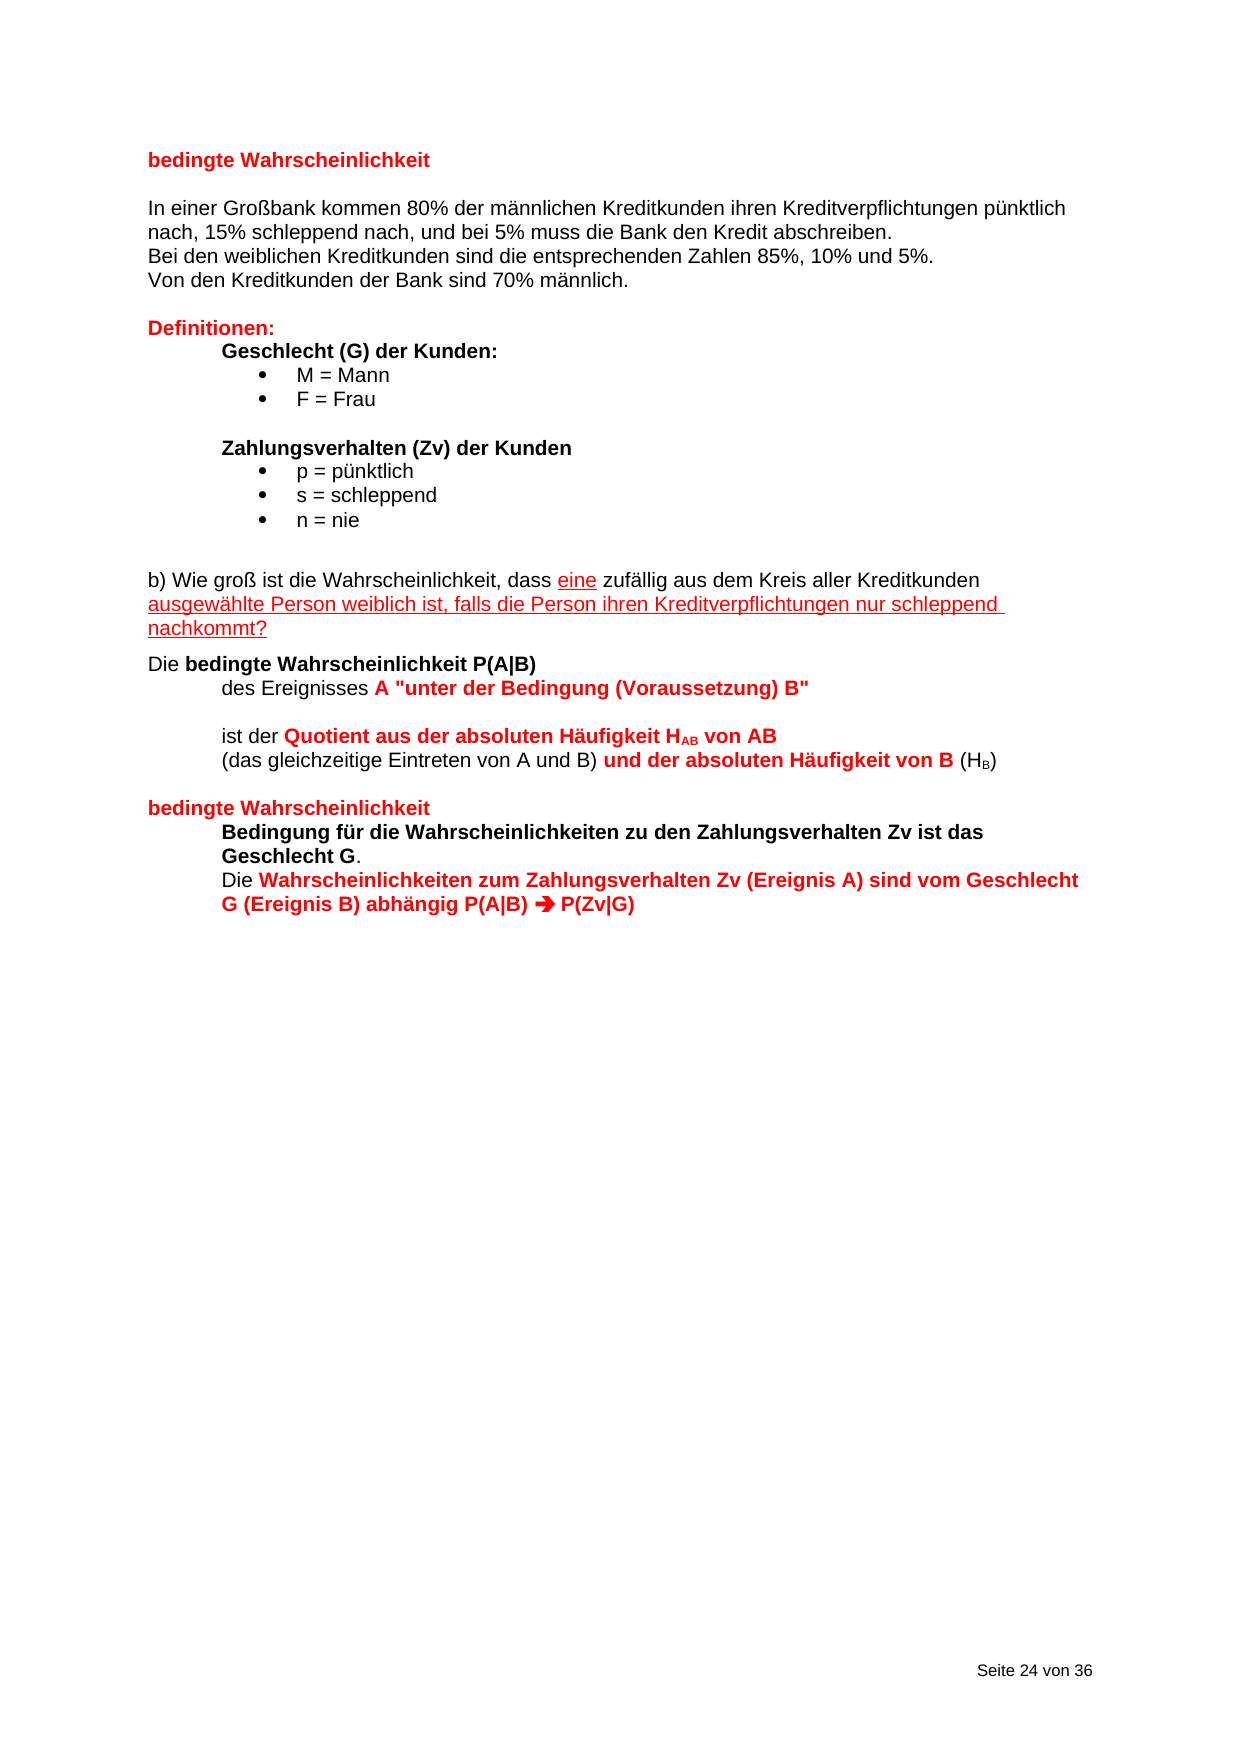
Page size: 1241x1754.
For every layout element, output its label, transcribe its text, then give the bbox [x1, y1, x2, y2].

text Geschlecht (G) der Kunden: [221, 339, 1093, 363]
list n = nie [259, 507, 1093, 531]
text Bedingung für die Wahrscheinlichkeiten zu den Zahlungsverhalten Zv ist das Geschlecht G. [221, 820, 1093, 868]
text Die bedingte Wahrscheinlichkeit P(A|B) [148, 652, 1093, 676]
text In einer Großbank kommen 80% der männlichen Kreditkunden ihren Kreditverpflichtungen pünktlich nach, 15% schleppend nach, und bei 5% muss die Bank den Kredit abschreiben. [148, 196, 1093, 243]
text Zahlungsverhalten (Zv) der Kunden [221, 435, 1093, 459]
list F = Frau [259, 387, 1093, 411]
text Die Wahrscheinlichkeiten zum Zahlungsverhalten Zv (Ereignis A) sind vom Geschlecht G (Ereignis B) abhängig P(A|B) P(Zv|G) [221, 868, 1093, 916]
text Bei den weiblichen Kreditkunden sind die entsprechenden Zahlen 85%, 10% und 5%. [148, 243, 1093, 267]
text b) Wie groß ist die Wahrscheinlichkeit, dass eine zufällig aus dem Kreis aller Kreditkunden ausgewählte Person weiblich ist, falls die Person ihren Kreditverpflichtungen nur schleppend nachkommt? [148, 568, 1093, 640]
list p = pünktlich [259, 459, 1093, 483]
text Definitionen: [148, 315, 1093, 339]
list M = Mann [259, 363, 1093, 387]
text bedingte Wahrscheinlichkeit [148, 148, 1093, 172]
text ist der Quotient aus der absoluten Häufigkeit HAB von AB (das gleichzeitige Eintreten von A und B) und der absoluten Häufigkeit von B (HB) [221, 724, 1093, 772]
text Von den Kreditkunden der Bank sind 70% männlich. [148, 267, 1093, 291]
list s = schleppend [259, 483, 1093, 507]
text des Ereignisses A "unter der Bedingung (Voraussetzung) B" [148, 676, 1093, 700]
text bedingte Wahrscheinlichkeit [148, 796, 1093, 820]
